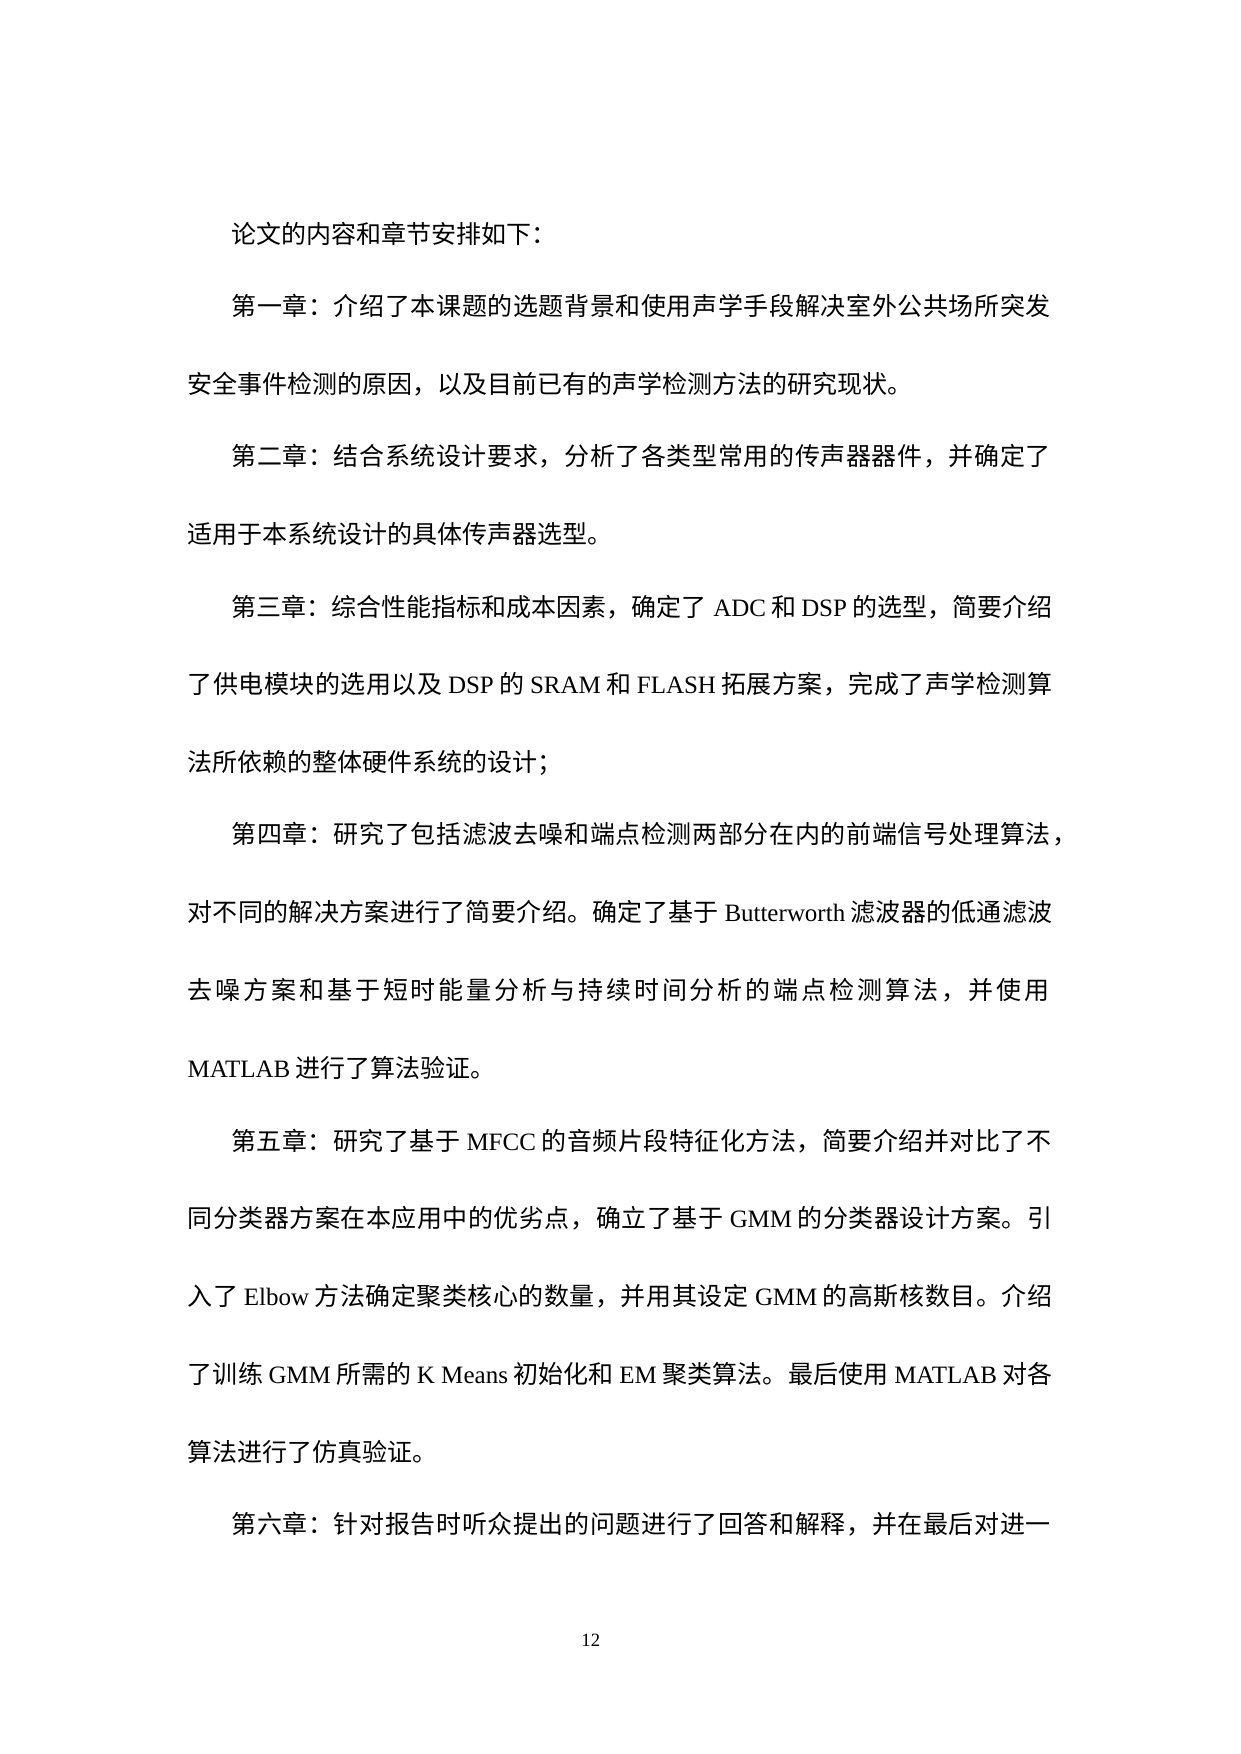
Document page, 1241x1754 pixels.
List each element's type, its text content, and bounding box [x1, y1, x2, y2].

text 第一章：介绍了本课题的选题背景和使用声学手段解决室外公共场所突发安全事件检测的原因，以及目前已有的声学检测方法的研究现状。 [187, 272, 1053, 415]
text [187, 1490, 1053, 1555]
text 第五章：研究了基于MFCC的音频片段特征化方法，简要介绍并对比了不同分类器方案在本应用中的优劣点，确立了基于GMM的分类器设计方案。引入了Elbow方法确定聚类核心的数量，并用其设定GMM的高斯核数目。介绍了训练GMM所需的K Means初始化和EM聚类算法。最后使用MATLAB对各算法进行了仿真验证。 [187, 1107, 1053, 1483]
text 第二章：结合系统设计要求，分析了各类型常用的传声器器件，并确定了适用于本系统设计的具体传声器选型。 [187, 422, 1053, 565]
text 论文的内容和章节安排如下： [187, 200, 1053, 265]
text 第三章：综合性能指标和成本因素，确定了ADC和DSP的选型，简要介绍了供电模块的选用以及DSP的SRAM和FLASH拓展方案，完成了声学检测算法所依赖的整体硬件系统的设计； [187, 573, 1053, 793]
text 第四章：研究了包括滤波去噪和端点检测两部分在内的前端信号处理算法，对不同的解决方案进行了简要介绍。确定了基于Butterworth滤波器的低通滤波去噪方案和基于短时能量分析与持续时间分析的端点检测算法，并使用MATLAB进行了算法验证。 [187, 801, 1053, 1099]
